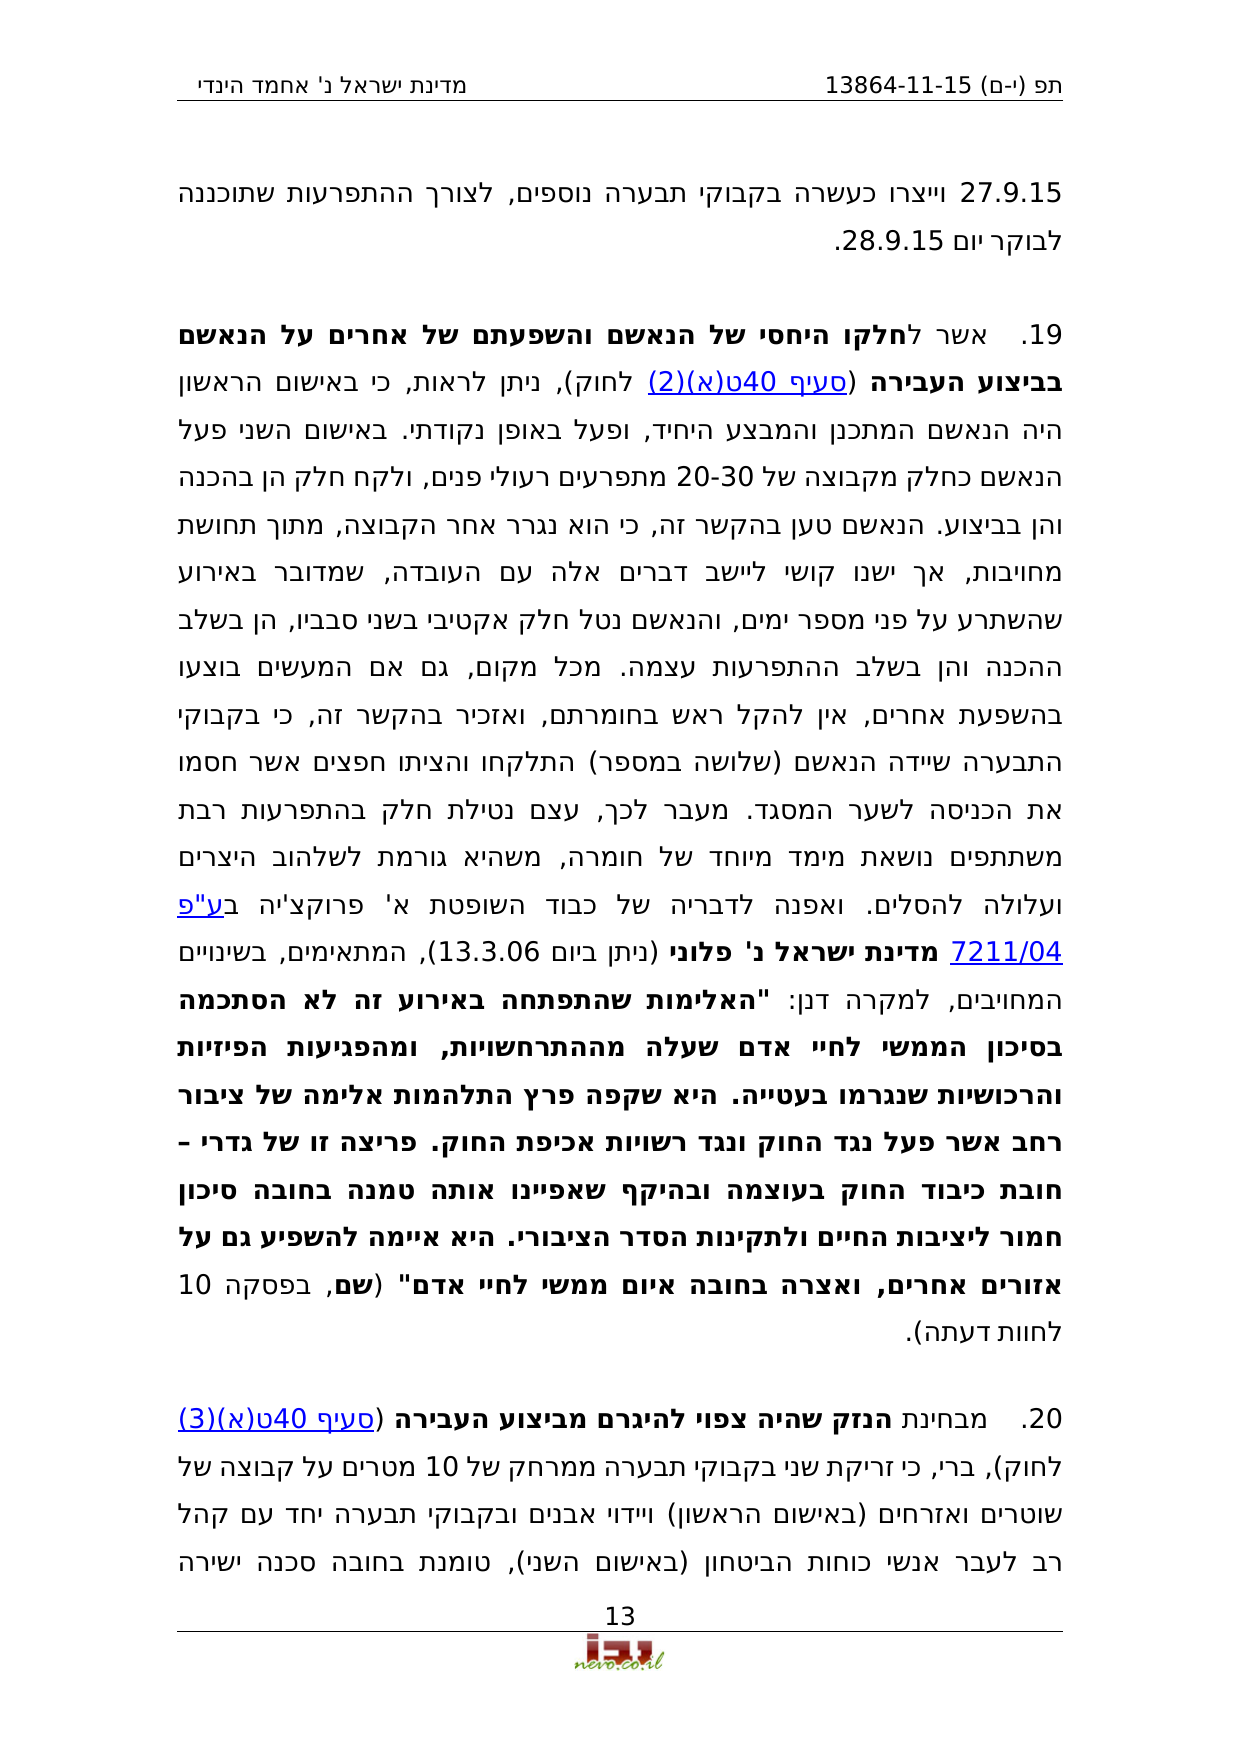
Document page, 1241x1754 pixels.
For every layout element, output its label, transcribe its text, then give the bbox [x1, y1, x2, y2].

picture [574, 1633, 666, 1671]
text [177, 177, 1063, 256]
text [177, 1403, 1063, 1577]
text 19. אשר לחלקו היחסי של הנאשם והשפעתם של אחרים על הנאשם בביצוע העבירה (סעיף 40ט(א)(2) לחוק), ניתן לראות, כי באישום הראשון היה הנאשם המתכנן והמבצע היחיד, ופעל באופן נקודתי. באישום השני פעל הנאשם כחלק מקבוצה של 20-30 מתפרעים רעולי פנים, ולקח חלק הן בהכנה והן בביצוע. הנאשם טען בהקשר זה, כי הוא נגרר אחר הקבוצה, מתוך תחושת מחויבות, אך ישנו קושי ליישב דברים אלה עם העובדה, שמדובר באירוע שהשתרע על פני מספר ימים, והנאשם נטל חלק אקטיבי בשני סבביו, הן בשלב ההכנה והן בשלב ההתפרעות עצמה. מכל מקום, גם אם המעשים בוצעו בהשפעת אחרים, אין להקל ראש בחומרתם, ואזכיר בהקשר זה, כי בקבוקי התבערה שיידה הנאשם (שלושה במספר) התלקחו והציתו חפצים אשר חסמו את הכניסה לשער המסגד. מעבר לכך, עצם נטילת חלק בהתפרעות רבת משתתפים נושאת מימד מיוחד של חומרה, משהיא גורמת לשלהוב היצרים ועלולה להסלים. ואפנה לדבריה של כבוד השופטת א' פרוקצ'יה בע"פ 7211/04 מדינת ישראל נ' פלוני (ניתן ביום 13.3.06), המתאימים, בשינויים המחויבים, למקרה דנן: "האלימות שהתפתחה באירוע זה לא הסתכמה בסיכון הממשי לחיי אדם שעלה מההתרחשויות, ומהפגיעות הפיזיות והרכושיות שנגרמו בעטייה. היא שקפה פרץ התלהמות אלימה של ציבור רחב אשר פעל נגד החוק ונגד רשויות אכיפת החוק. פריצה זו של גדרי – חובת כיבוד החוק בעוצמה ובהיקף שאפיינו אותה טמנה בחובה סיכון חמור ליציבות החיים ולתקינות הסדר הציבורי. היא איימה להשפיע גם על אזורים אחרים, ואצרה בחובה איום ממשי לחיי אדם" (שם, בפסקה 10 לחוות דעתה). [177, 319, 1063, 1348]
